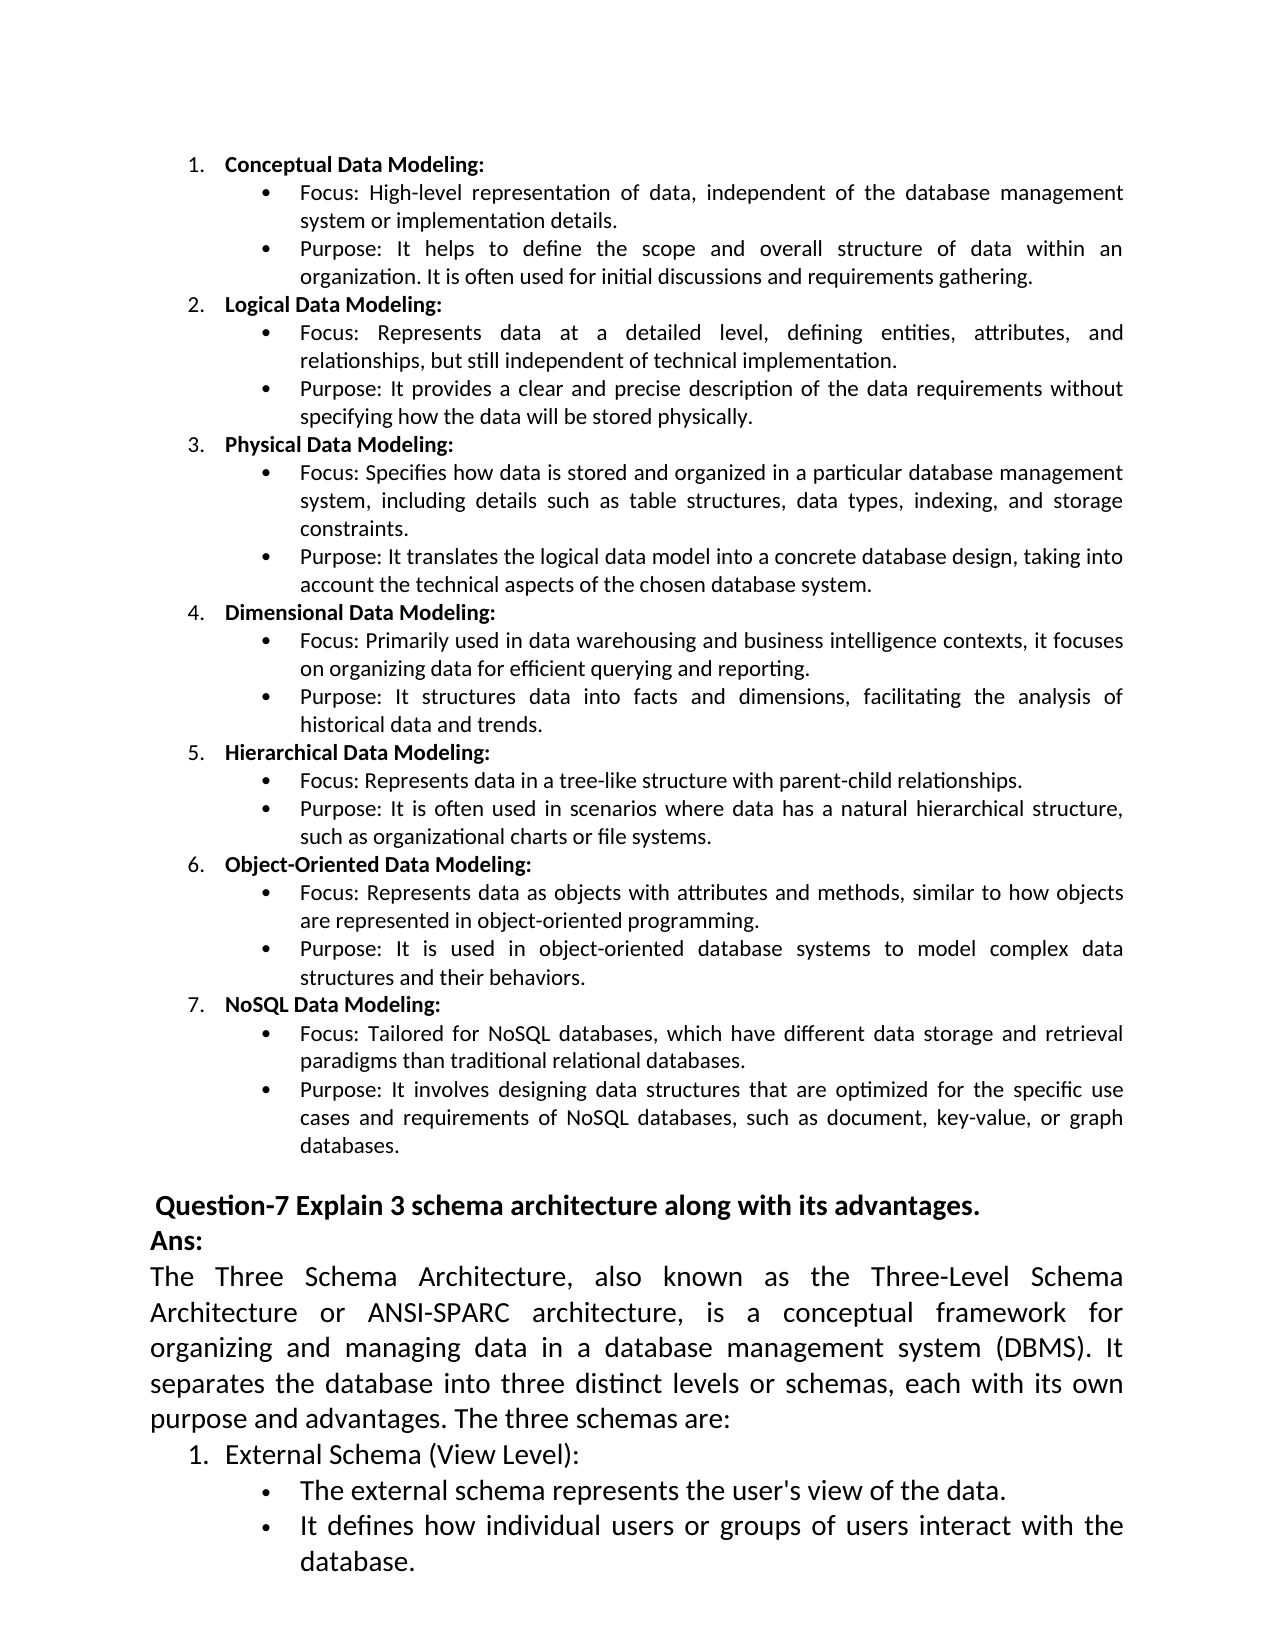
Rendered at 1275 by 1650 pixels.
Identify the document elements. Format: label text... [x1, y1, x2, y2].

text Question-7 Explain 3 schema architecture along with its advantages. [150, 1187, 1125, 1222]
list Hierarchical Data Modeling: [187, 738, 1125, 766]
list Purpose: It translates the logical data model into a concrete database design, taking into account the technical aspects of the chosen database system. [262, 542, 1125, 598]
list Focus: Represents data as objects with attributes and methods, similar to how objects are represented in object-oriented programming. [262, 878, 1125, 934]
list Focus: High-level representation of data, independent of the database management system or implementation details. [262, 178, 1125, 234]
list Object-Oriented Data Modeling: [187, 851, 1125, 878]
list It defines how individual users or groups of users interact with the database. [262, 1507, 1125, 1579]
list Purpose: It is used in object-oriented database systems to model complex data structures and their behaviors. [262, 934, 1125, 991]
list Purpose: It provides a clear and precise description of the data requirements without specifying how the data will be stored physically. [262, 374, 1125, 430]
list Focus: Tailored for NoSQL databases, which have different data storage and retrieval paradigms than traditional relational databases. [262, 1019, 1125, 1075]
list Physical Data Modeling: [187, 430, 1125, 458]
list Purpose: It is often used in scenarios where data has a natural hierarchical structure, such as organizational charts or file systems. [262, 794, 1125, 851]
list The external schema represents the user's view of the data. [262, 1472, 1125, 1507]
list Focus: Represents data in a tree-like structure with parent-child relationships. [262, 766, 1125, 794]
list External Schema (View Level): [187, 1436, 1125, 1472]
list Purpose: It helps to define the scope and overall structure of data within an organization. It is often used for initial discussions and requirements gathering. [262, 234, 1125, 290]
list Purpose: It structures data into facts and dimensions, facilitating the analysis of historical data and trends. [262, 682, 1125, 738]
list NoSQL Data Modeling: [187, 991, 1125, 1019]
list Focus: Specifies how data is stored and organized in a particular database management system, including details such as table structures, data types, indexing, and storage constraints. [262, 458, 1125, 542]
text Ans: The Three Schema Architecture, also known as the Three-Level Schema Architecture or ANSI-SPARC architecture, is a conceptual framework for organizing and managing data in a database management system (DBMS). It separates the database into three distinct levels or schemas, each with its own purpose and advantages. The three schemas are: [150, 1222, 1125, 1436]
list Purpose: It involves designing data structures that are optimized for the specific use cases and requirements of NoSQL databases, such as document, key-value, or graph databases. [262, 1075, 1125, 1159]
list Focus: Represents data at a detailed level, defining entities, attributes, and relationships, but still independent of technical implementation. [262, 318, 1125, 374]
list Conceptual Data Modeling: [187, 150, 1125, 178]
list Dimensional Data Modeling: [187, 598, 1125, 626]
list Logical Data Modeling: [187, 290, 1125, 318]
list Focus: Primarily used in data warehousing and business intelligence contexts, it focuses on organizing data for efficient querying and reporting. [262, 626, 1125, 682]
